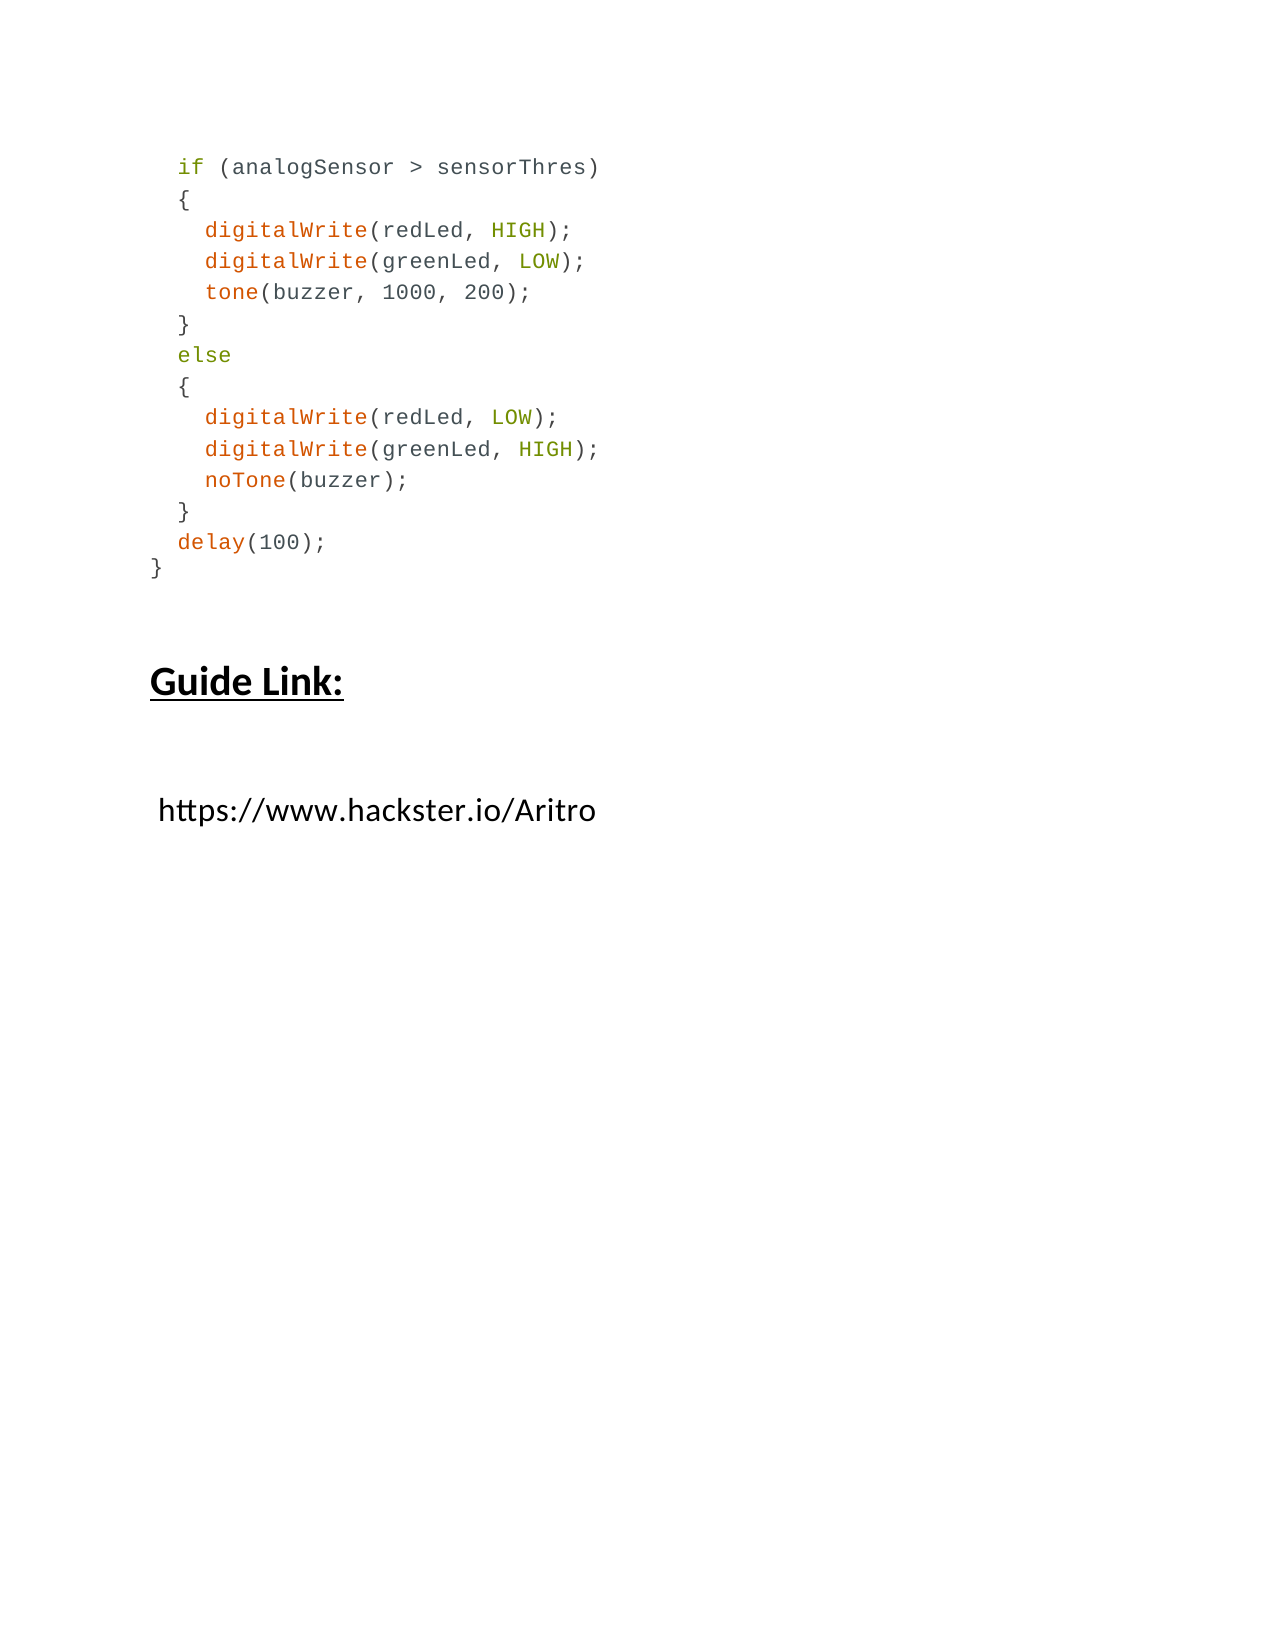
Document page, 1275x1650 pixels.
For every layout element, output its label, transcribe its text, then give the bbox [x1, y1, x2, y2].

text if (analogSensor > sensorThres) [150, 150, 1125, 181]
text https://www.hackster.io/Aritro [150, 789, 1125, 830]
text else [150, 337, 1125, 369]
text delay(100); [150, 525, 1125, 556]
text { [150, 369, 1125, 400]
text } [150, 494, 1125, 525]
text { [150, 181, 1125, 212]
text digitalWrite(redLed, LOW); [150, 400, 1125, 431]
text } [150, 556, 1125, 581]
text Guide Link: [150, 655, 1125, 706]
text digitalWrite(greenLed, LOW); [150, 244, 1125, 275]
text } [150, 306, 1125, 337]
text digitalWrite(greenLed, HIGH); [150, 431, 1125, 462]
text digitalWrite(redLed, HIGH); [150, 212, 1125, 244]
text noTone(buzzer); [150, 462, 1125, 494]
text tone(buzzer, 1000, 200); [150, 275, 1125, 306]
